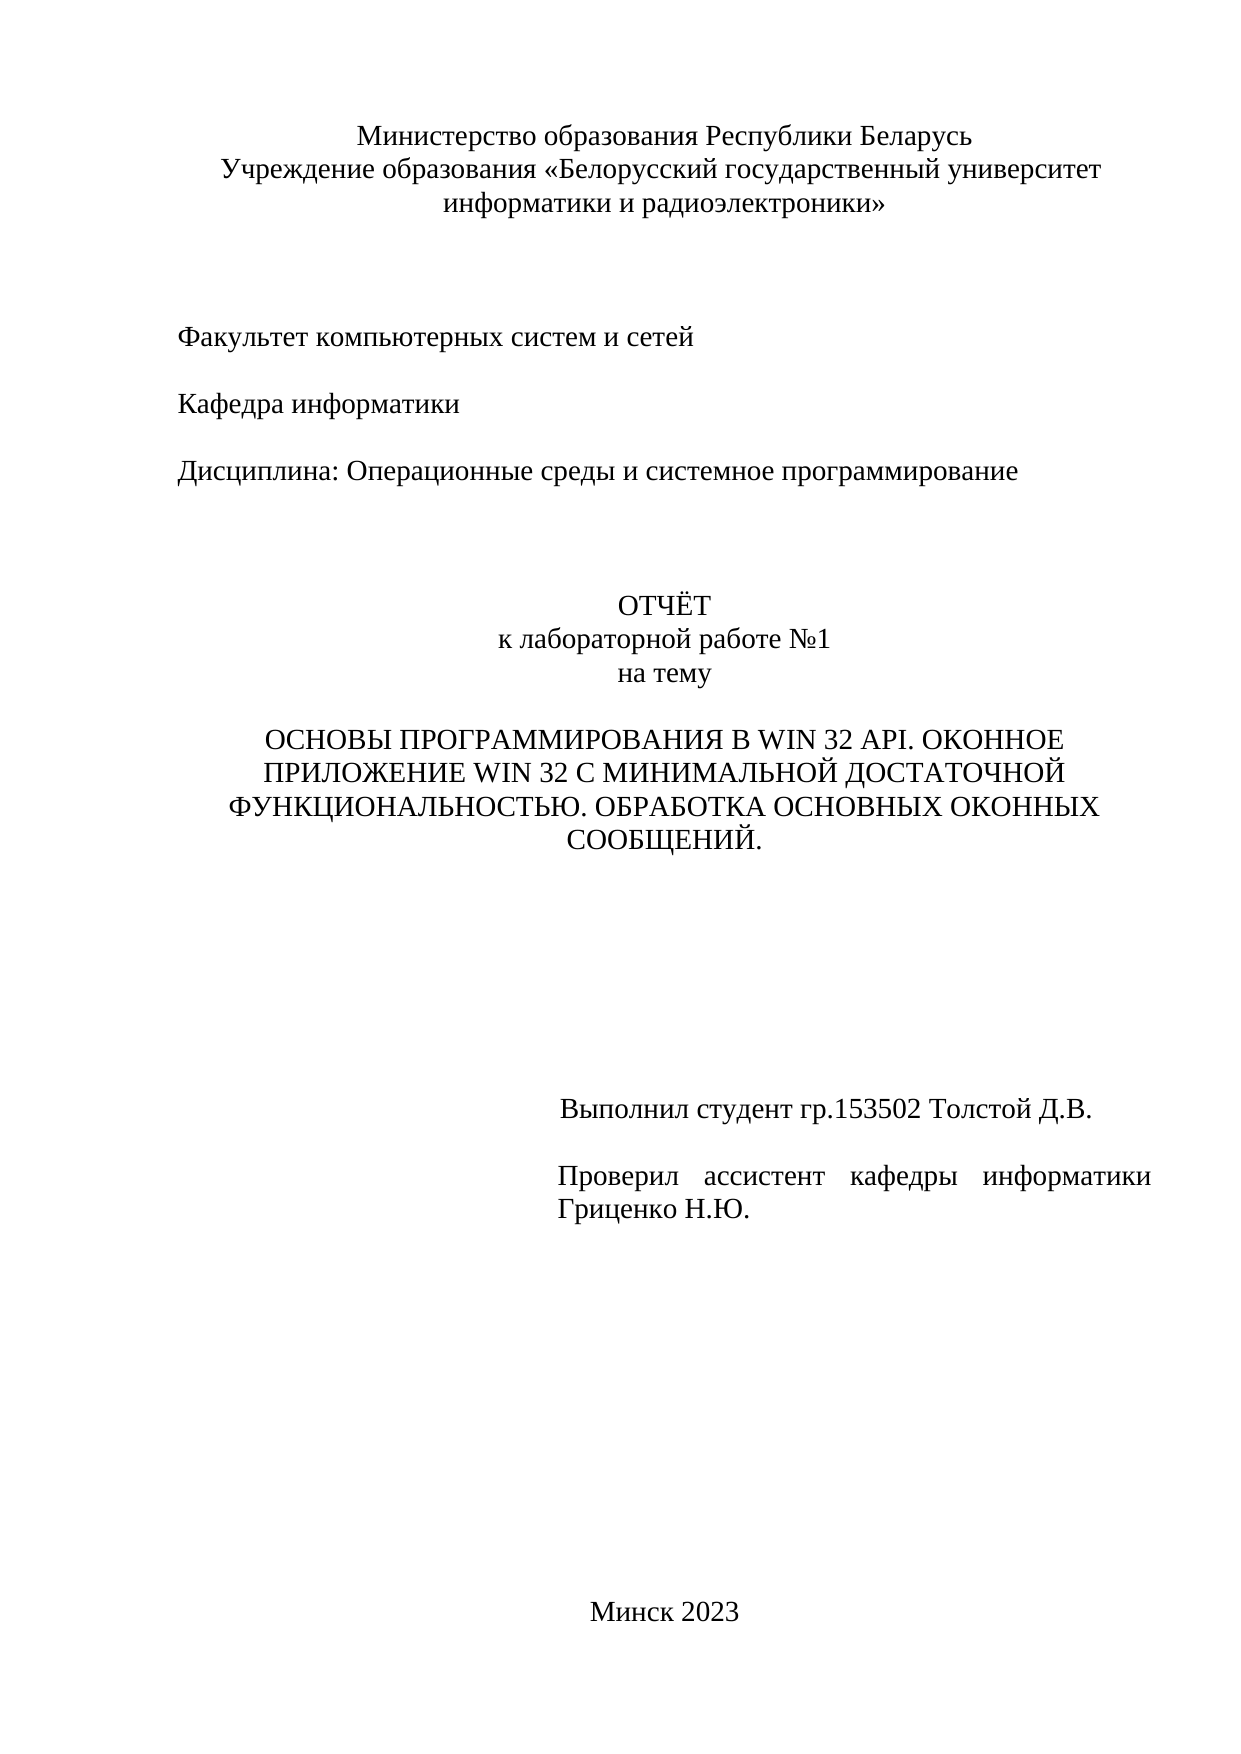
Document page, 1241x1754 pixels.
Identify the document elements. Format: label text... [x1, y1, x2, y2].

text на тему [177, 655, 1152, 688]
text ОТЧЁТ [177, 588, 1152, 621]
text Факультет компьютерных систем и сетей [177, 319, 1152, 353]
text Учреждение образования «Белорусский государственный университет информатики и радиоэлектроники» [177, 152, 1152, 219]
text Кафедра информатики [177, 386, 1152, 420]
text Выполнил студент гр.153502 Толстой Д.В. [477, 1091, 1152, 1124]
text Проверил ассистент кафедры информатики Гриценко Н.Ю. [557, 1158, 1152, 1225]
text Минск 2023 [177, 1594, 1152, 1627]
text Министерство образования Республики Беларусь [177, 118, 1152, 152]
text Дисциплина: Операционные среды и системное программирование [177, 453, 1152, 487]
text к лабораторной работе №1 [177, 621, 1152, 655]
text ОСНОВЫ ПРОГРАММИРОВАНИЯ В WIN 32 API. ОКОННОЕ ПРИЛОЖЕНИЕ WIN 32 С МИНИМАЛЬНОЙ ДОСТАТОЧНОЙ ФУНКЦИОНАЛЬНОСТЬЮ. ОБРАБОТКА ОСНОВНЫХ ОКОННЫХ СООБЩЕНИЙ. [177, 722, 1152, 856]
